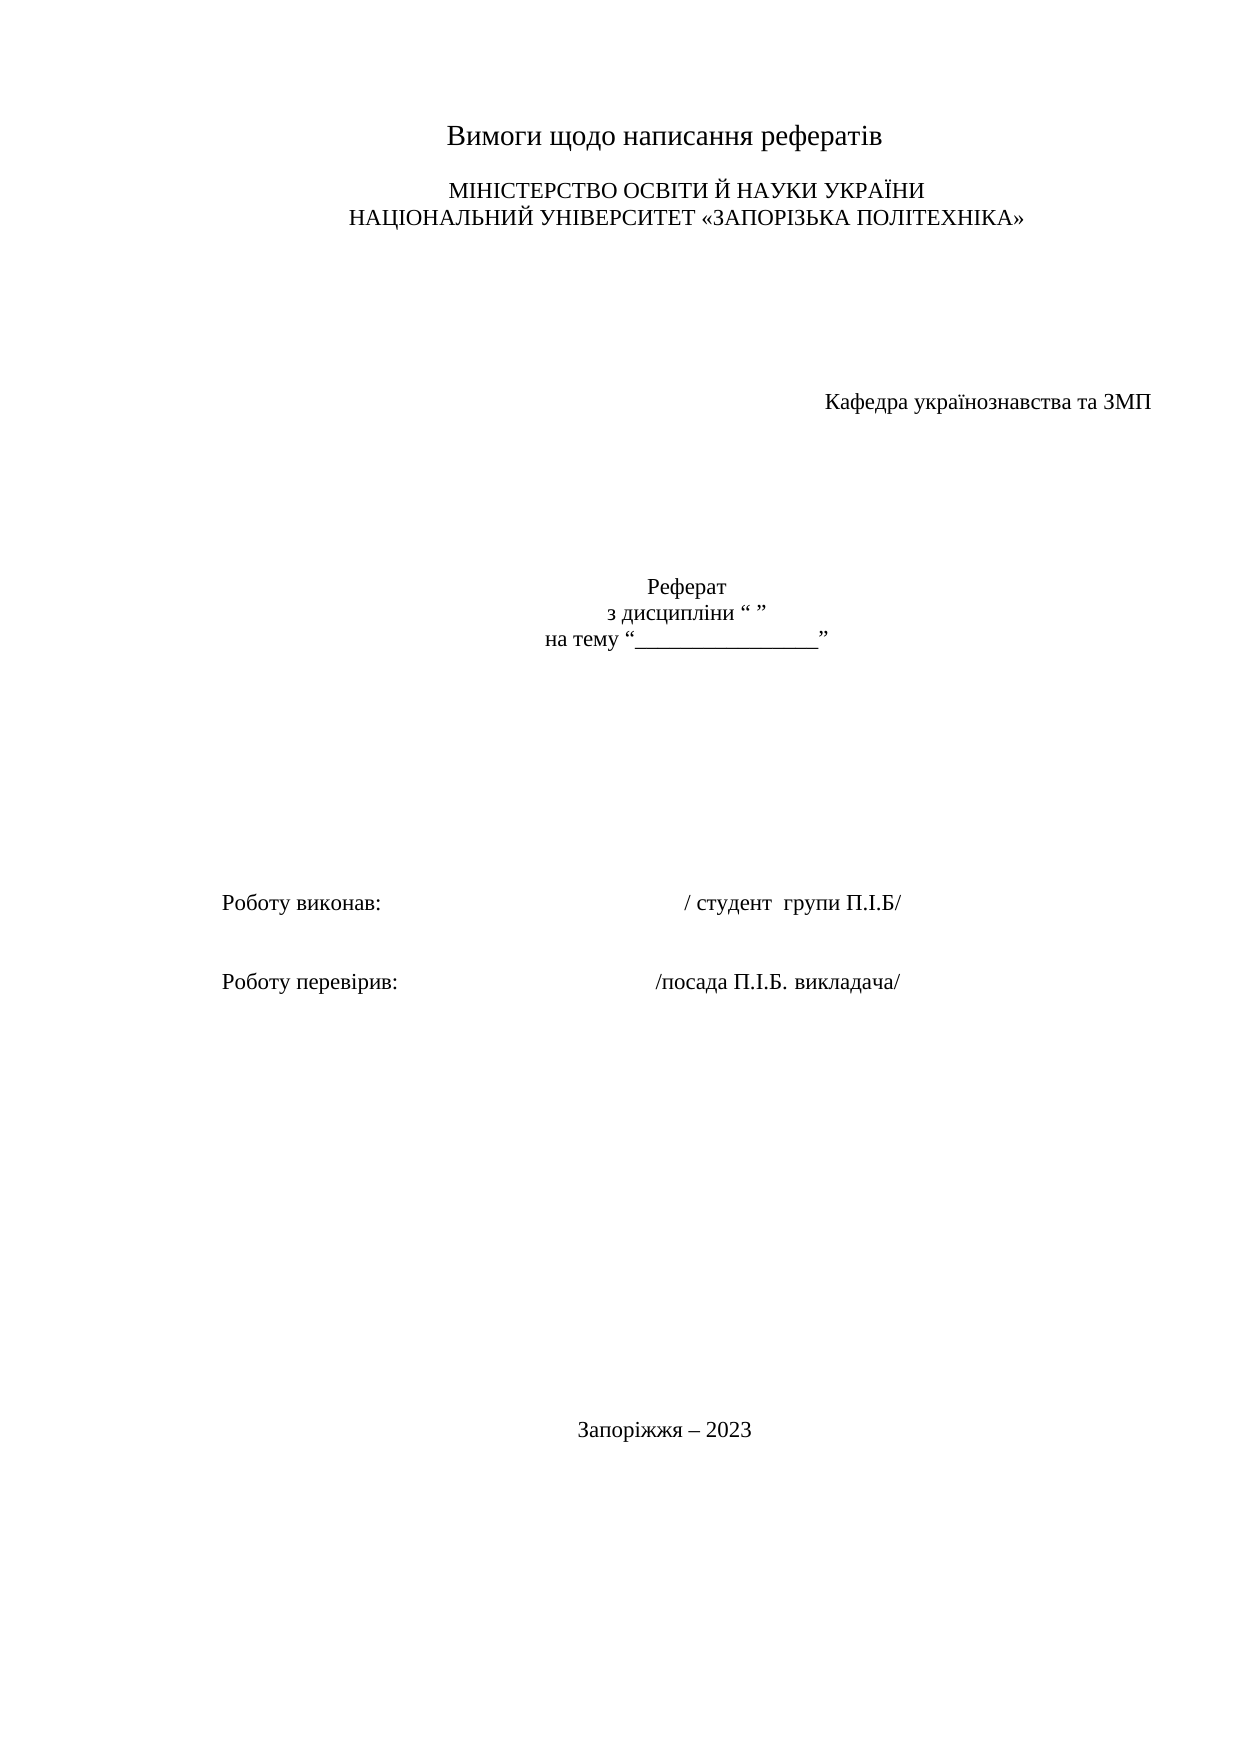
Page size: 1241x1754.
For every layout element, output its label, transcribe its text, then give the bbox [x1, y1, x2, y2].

text МІНІСТЕРСТВО ОСВІТИ Й НАУКИ УКРАЇНИ [177, 177, 1152, 204]
text на тему “________________” [177, 626, 1152, 652]
text Запоріжжя – 2023 [177, 1416, 1152, 1442]
text Реферат [177, 573, 1152, 599]
text НАЦІОНАЛЬНИЙ УНІВЕРСИТЕТ «ЗАПОРІЗЬКА ПОЛІТЕХНІКА» [177, 204, 1152, 230]
text Роботу перевірив: /посада П.І.Б. викладача/ [177, 968, 1152, 994]
text Вимоги щодо написання рефератів [177, 118, 1152, 152]
text з дисципліни “ ” [177, 599, 1152, 626]
text Роботу виконав: / студент групи П.І.Б/ [177, 889, 1152, 915]
text Кафедра українознавства та ЗМП [177, 388, 1152, 415]
